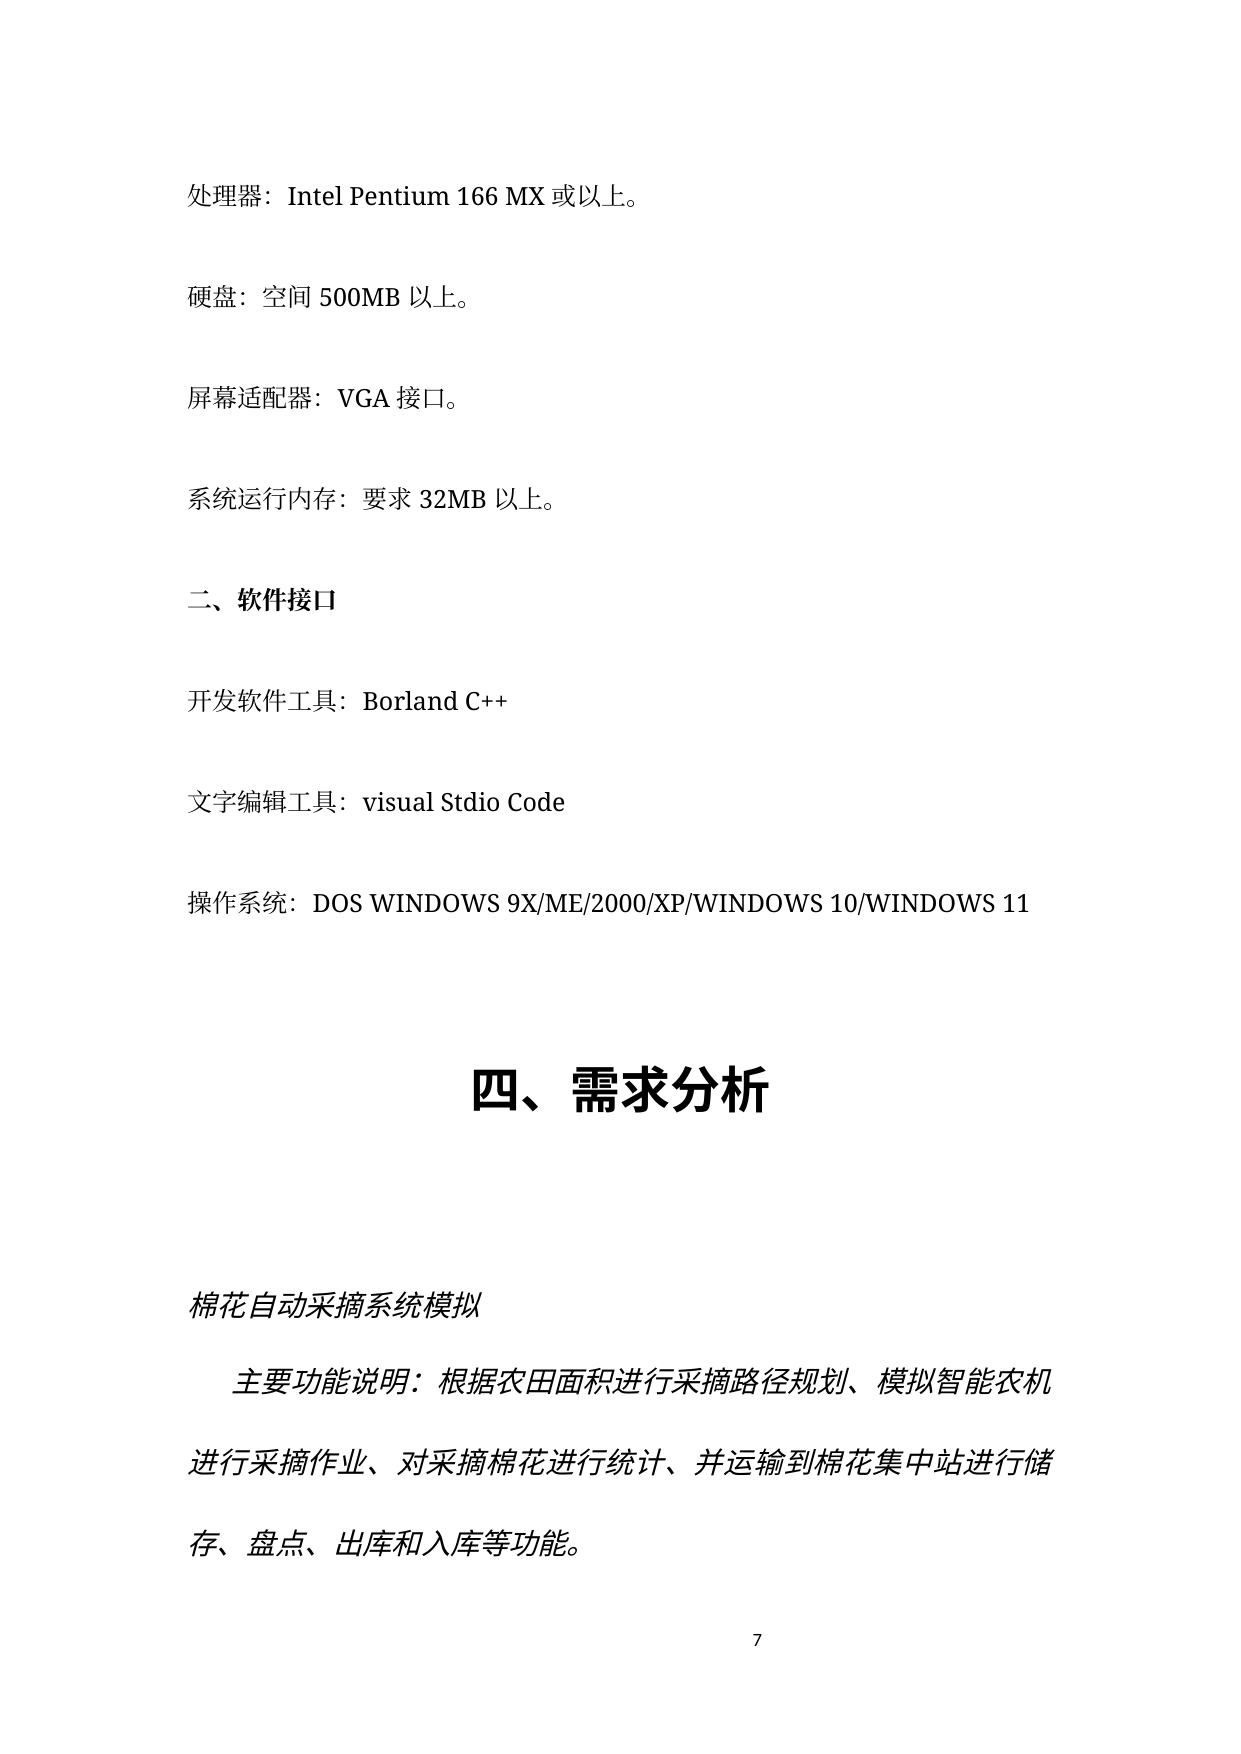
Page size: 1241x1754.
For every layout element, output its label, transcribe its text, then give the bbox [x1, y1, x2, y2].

text 开发软件工具：Borland C++ [187, 667, 1053, 732]
text 主要功能说明：根据农田面积进行采摘路径规划、模拟智能农机进行采摘作业、对采摘棉花进行统计、并运输到棉花集中站进行储存、盘点、出库和入库等功能。 [187, 1347, 1053, 1574]
text 处理器：Intel Pentium 166 MX 或以上。 [187, 162, 1053, 227]
text 操作系统：DOS WINDOWS 9X/ME/2000/XP/WINDOWS 10/WINDOWS 11 [187, 869, 1053, 934]
text 系统运行内存：要求 32MB 以上。 [187, 465, 1053, 530]
text 屏幕适配器：VGA 接口。 [187, 364, 1053, 429]
text 二、软件接口 [187, 566, 1053, 631]
subtitle 棉花自动采摘系统模拟 [187, 1271, 1053, 1336]
text 硬盘：空间 500MB 以上。 [187, 263, 1053, 328]
subtitle 四、需求分析 [187, 1038, 1053, 1136]
text 文字编辑工具：visual Stdio Code [187, 768, 1053, 833]
